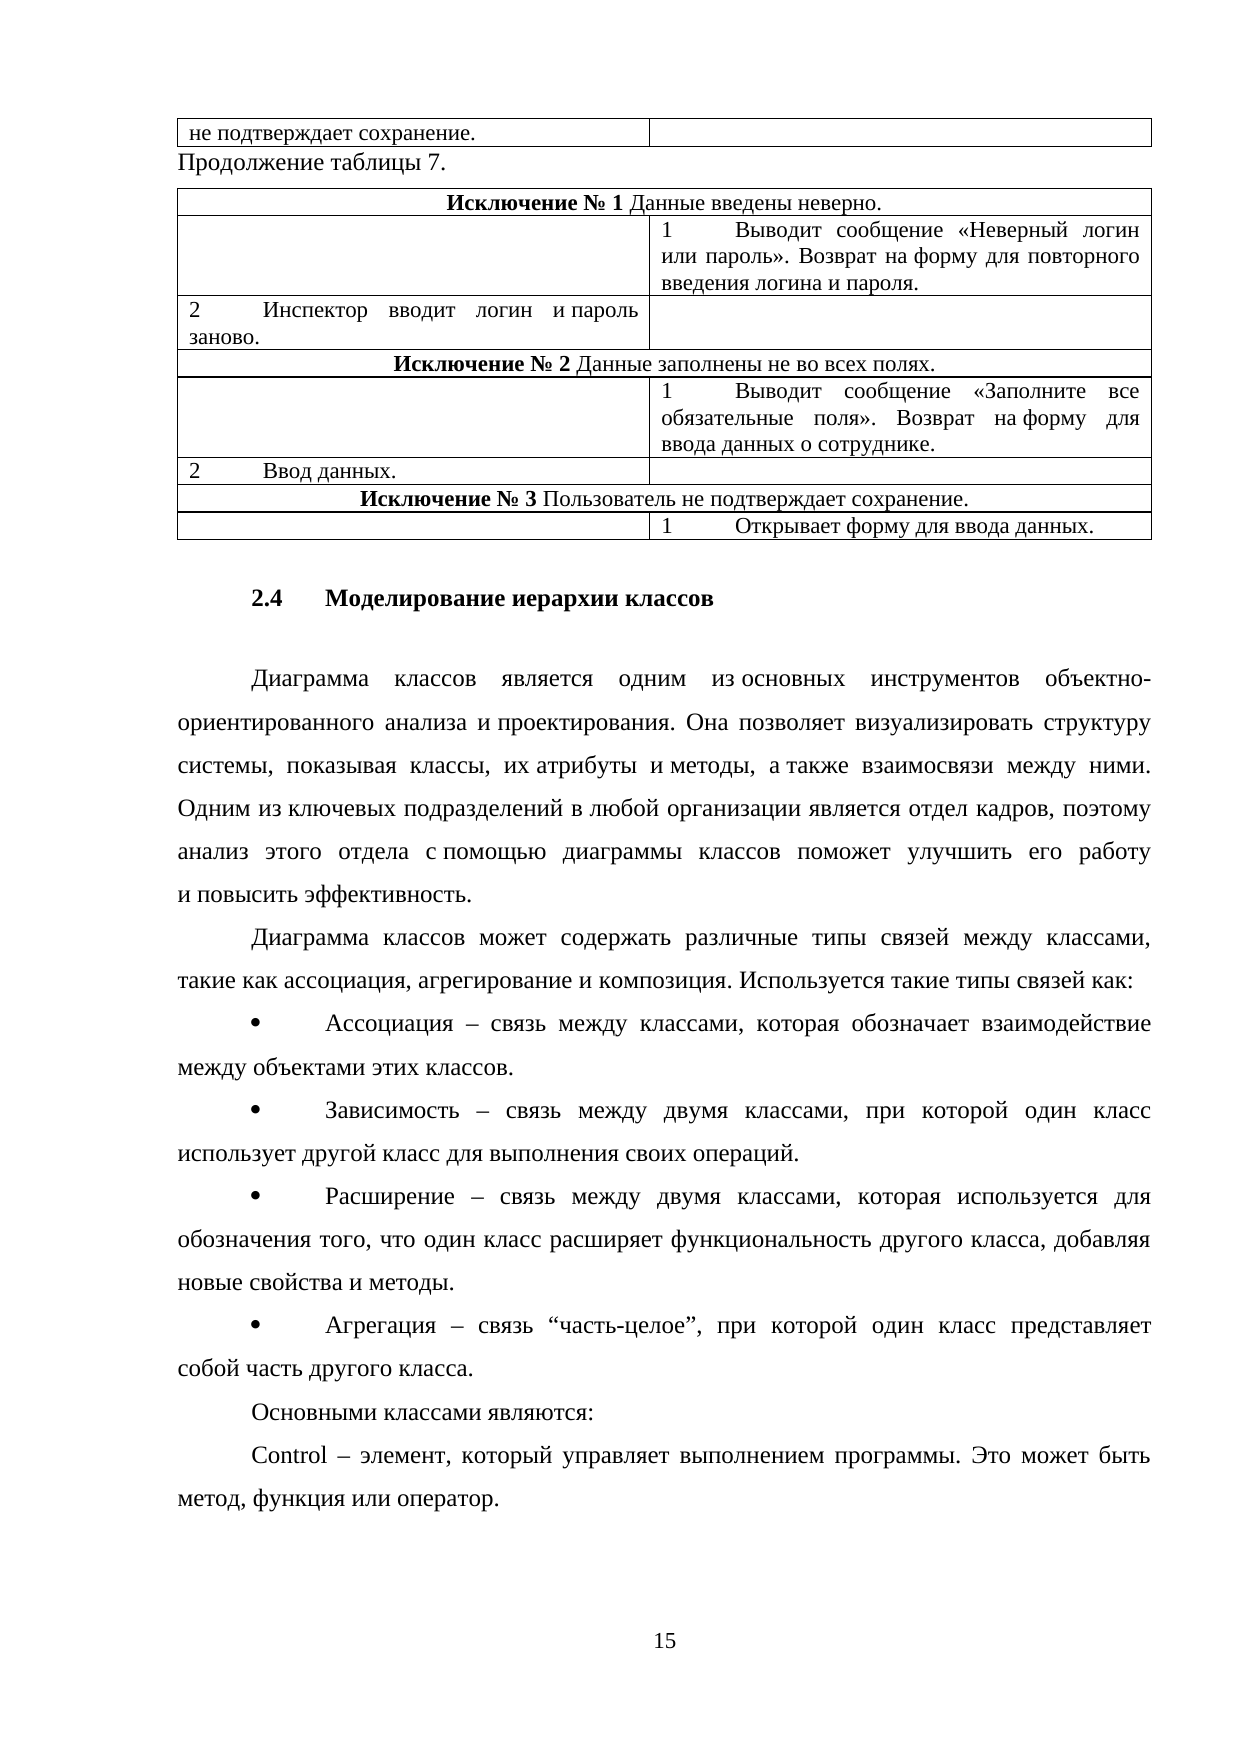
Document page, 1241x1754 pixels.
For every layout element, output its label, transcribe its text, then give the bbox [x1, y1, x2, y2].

table_cell Выводит сообщение «Заполните все обязательные поля». Возврат на форму для ввода данных о сотруднике. [650, 378, 1151, 457]
text 2.4 Моделирование иерархии классов [177, 583, 1152, 612]
table_cell Открывает форму для ввода данных. [650, 513, 1151, 539]
table_cell [178, 513, 649, 539]
list Агрегация – связь “часть-целое”, при которой один класс представляет собой часть другого класса. [177, 1310, 1152, 1382]
list Ассоциация – связь между классами, которая обозначает взаимодействие между объектами этих классов. [177, 1008, 1152, 1080]
list Диаграмма классов является одним из основных инструментов объектно-ориентированного анализа и проектирования. Она позволяет визуализировать структуру системы, показывая классы, их атрибуты и методы, а также взаимосвязи между ними. Одним из ключевых подразделений в любой организации является отдел кадров, поэтому анализ этого отдела с помощью диаграммы классов поможет улучшить его работу и повысить эффективность. [177, 663, 1152, 908]
table_cell Ввод данных. [178, 458, 649, 484]
text Control – элемент, который управляет выполнением программы. Это может быть метод, функция или оператор. [177, 1440, 1152, 1512]
list Диаграмма классов может содержать различные типы связей между классами, такие как ассоциация, агрегирование и композиция. Используется такие типы связей как: [177, 922, 1152, 994]
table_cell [650, 119, 1151, 146]
list Зависимость – связь между двумя классами, при которой один класс использует другой класс для выполнения своих операций. [177, 1095, 1152, 1167]
table_cell [178, 216, 649, 295]
list Расширение – связь между двумя классами, которая используется для обозначения того, что один класс расширяет функциональность другого класса, добавляя новые свойства и методы. [177, 1181, 1152, 1296]
table_cell Выводит сообщение «Неверный логин или пароль». Возврат на форму для повторного введения логина и пароля. [650, 216, 1151, 295]
table_cell [650, 296, 1151, 349]
text Продолжение таблицы 7. [177, 147, 1152, 175]
table_cell Исключение № 3 Пользователь не подтверждает сохранение. [178, 485, 1151, 511]
table_cell Инспектор вводит логин и пароль заново. [178, 296, 649, 349]
text Основными классами являются: [177, 1397, 1152, 1425]
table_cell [178, 119, 649, 146]
table_cell [178, 378, 649, 457]
table_cell [650, 458, 1151, 484]
table_header Исключение № 1 Данные введены неверно. [178, 189, 1151, 215]
table_cell Исключение № 2 Данные заполнены не во всех полях. [178, 350, 1151, 376]
